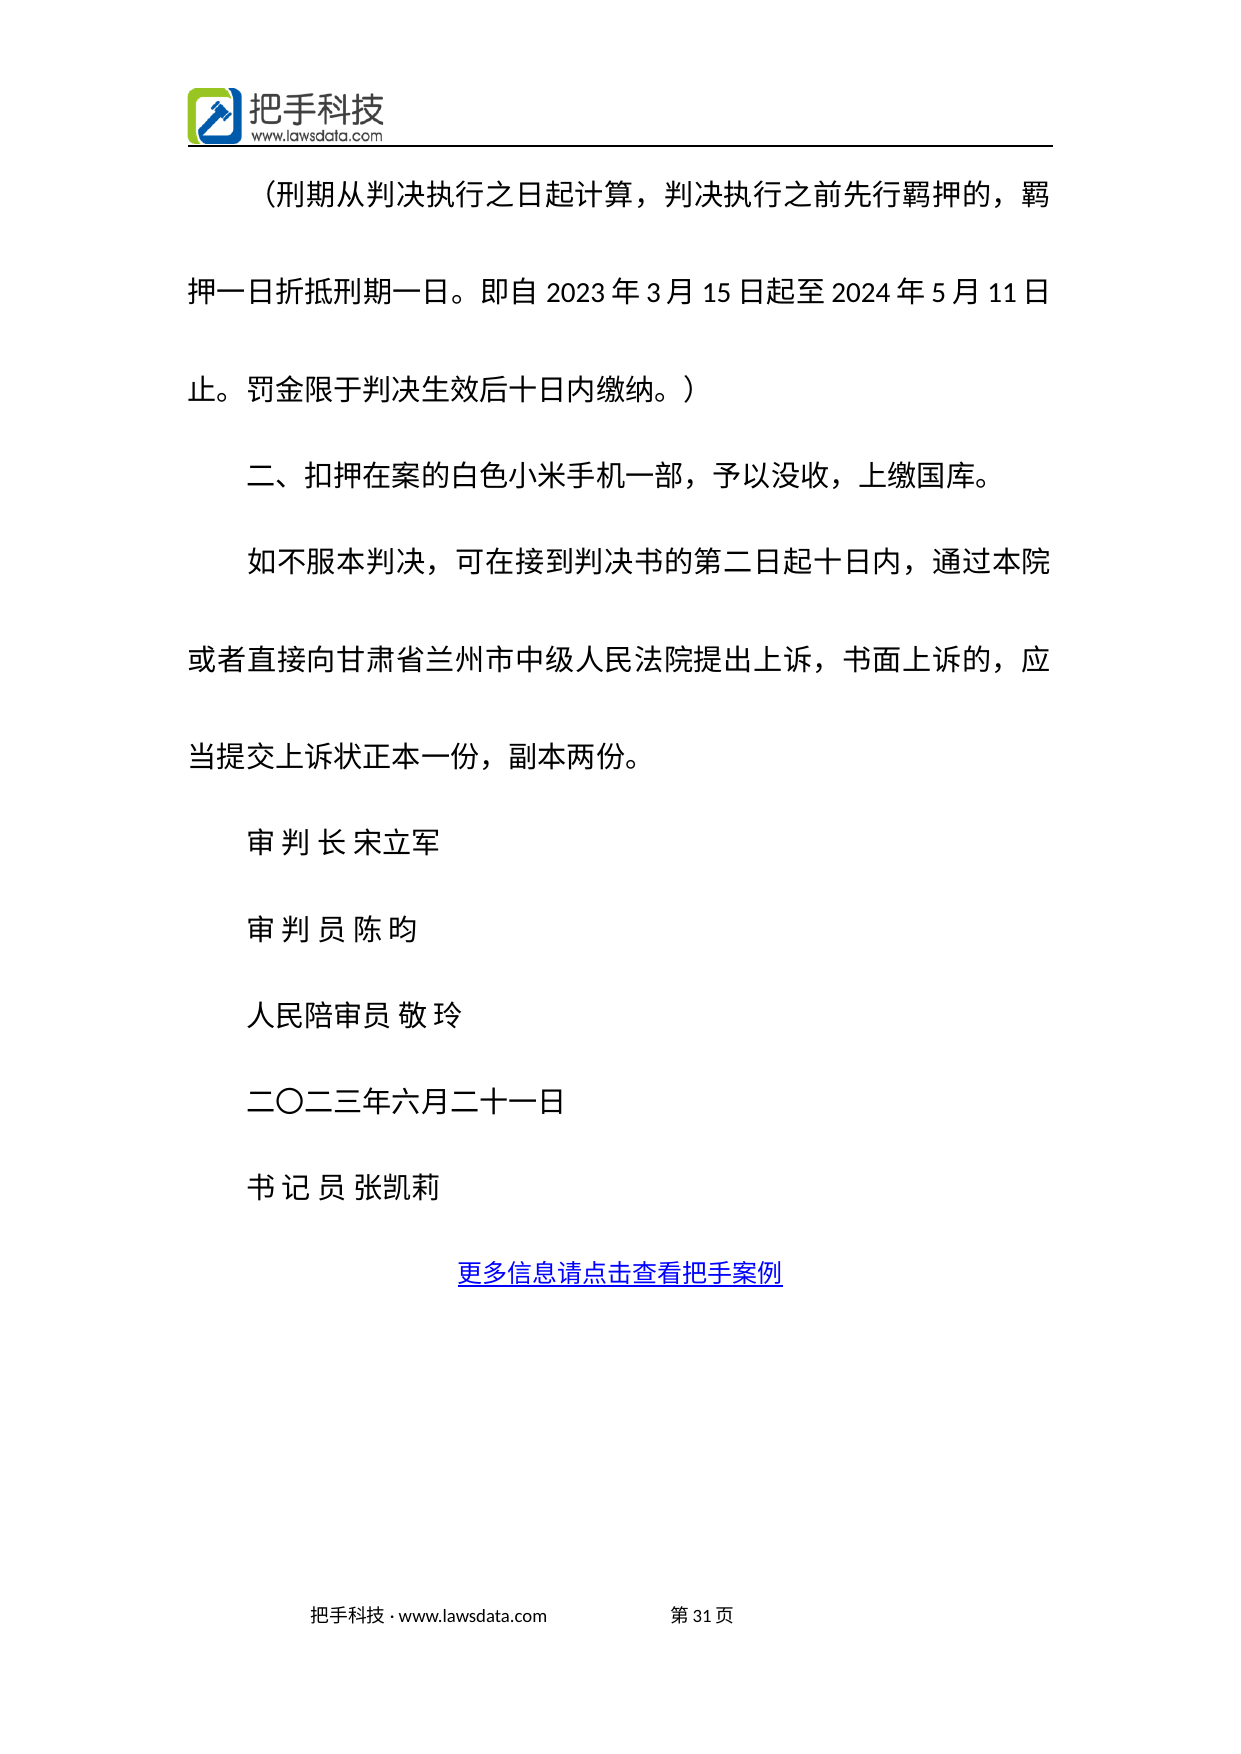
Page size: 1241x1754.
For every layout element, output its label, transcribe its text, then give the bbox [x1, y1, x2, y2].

text 二、扣押在案的白色小米手机一部，予以没收，上缴国库。 [187, 441, 1053, 506]
text 二〇二三年六月二十一日 [187, 1067, 1053, 1132]
text 审 判 员 陈 昀 [187, 895, 1053, 960]
picture [187, 88, 384, 144]
text 人民陪审员 敬 玲 [187, 981, 1053, 1046]
text 审 判 长 宋立军 [187, 809, 1053, 874]
text 如不服本判决，可在接到判决书的第二日起十日内，通过本院或者直接向甘肃省兰州市中级人民法院提出上诉，书面上诉的，应当提交上诉状正本一份，副本两份。 [187, 527, 1053, 787]
text 书 记 员 张凯莉 [187, 1153, 1053, 1218]
text （刑期从判决执行之日起计算，判决执行之前先行羁押的，羁押一日折抵刑期一日。即自2023年3月15日起至2024年5月11日止。罚金限于判决生效后十日内缴纳。） [187, 160, 1053, 420]
text 更多信息请点击查看把手案例 [187, 1239, 1053, 1304]
